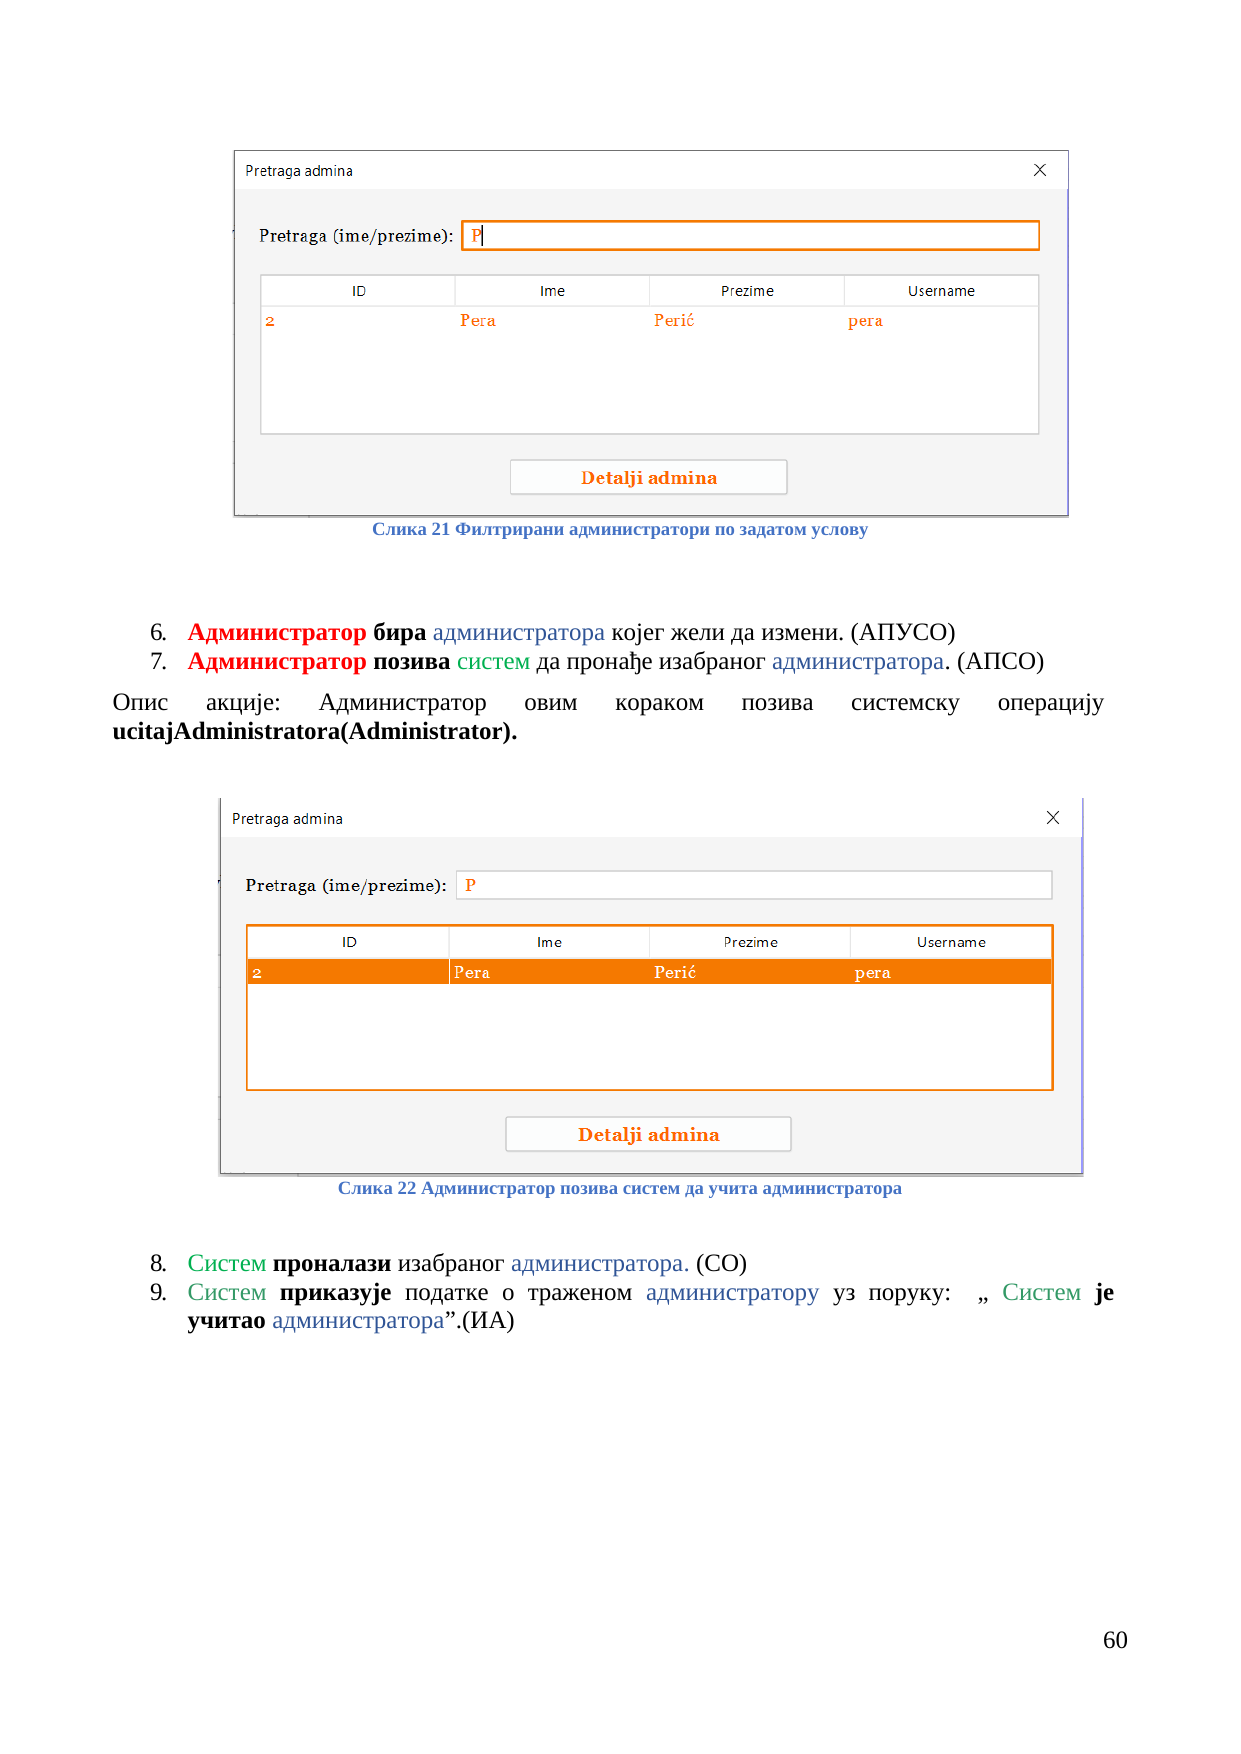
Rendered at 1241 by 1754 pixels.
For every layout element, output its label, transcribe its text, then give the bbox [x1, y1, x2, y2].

list Систем приказује податке о траженом администратору уз поруку: „ Систем је учитао администратора”.(ИА) [150, 1277, 1114, 1334]
list Систем проналази изабраног администратора. (СО) [150, 1248, 1114, 1277]
picture [232, 150, 1069, 518]
picture [217, 798, 1084, 1177]
text Опис акције: Администратор овим кораком позива системску операцију ucitajAdministratora(Administrator). [112, 687, 1105, 745]
list Администратор бира администратора којег жели да измени. (АПУСО) [150, 617, 1114, 646]
text Слика 21 Филтрирани администратори по задатом услову [112, 518, 1128, 539]
text Слика 22 Администратор позива систем да учита администратора [112, 1177, 1128, 1198]
list Администратор позива систем да пронађе изабраног администратора. (АПСО) [150, 646, 1114, 675]
